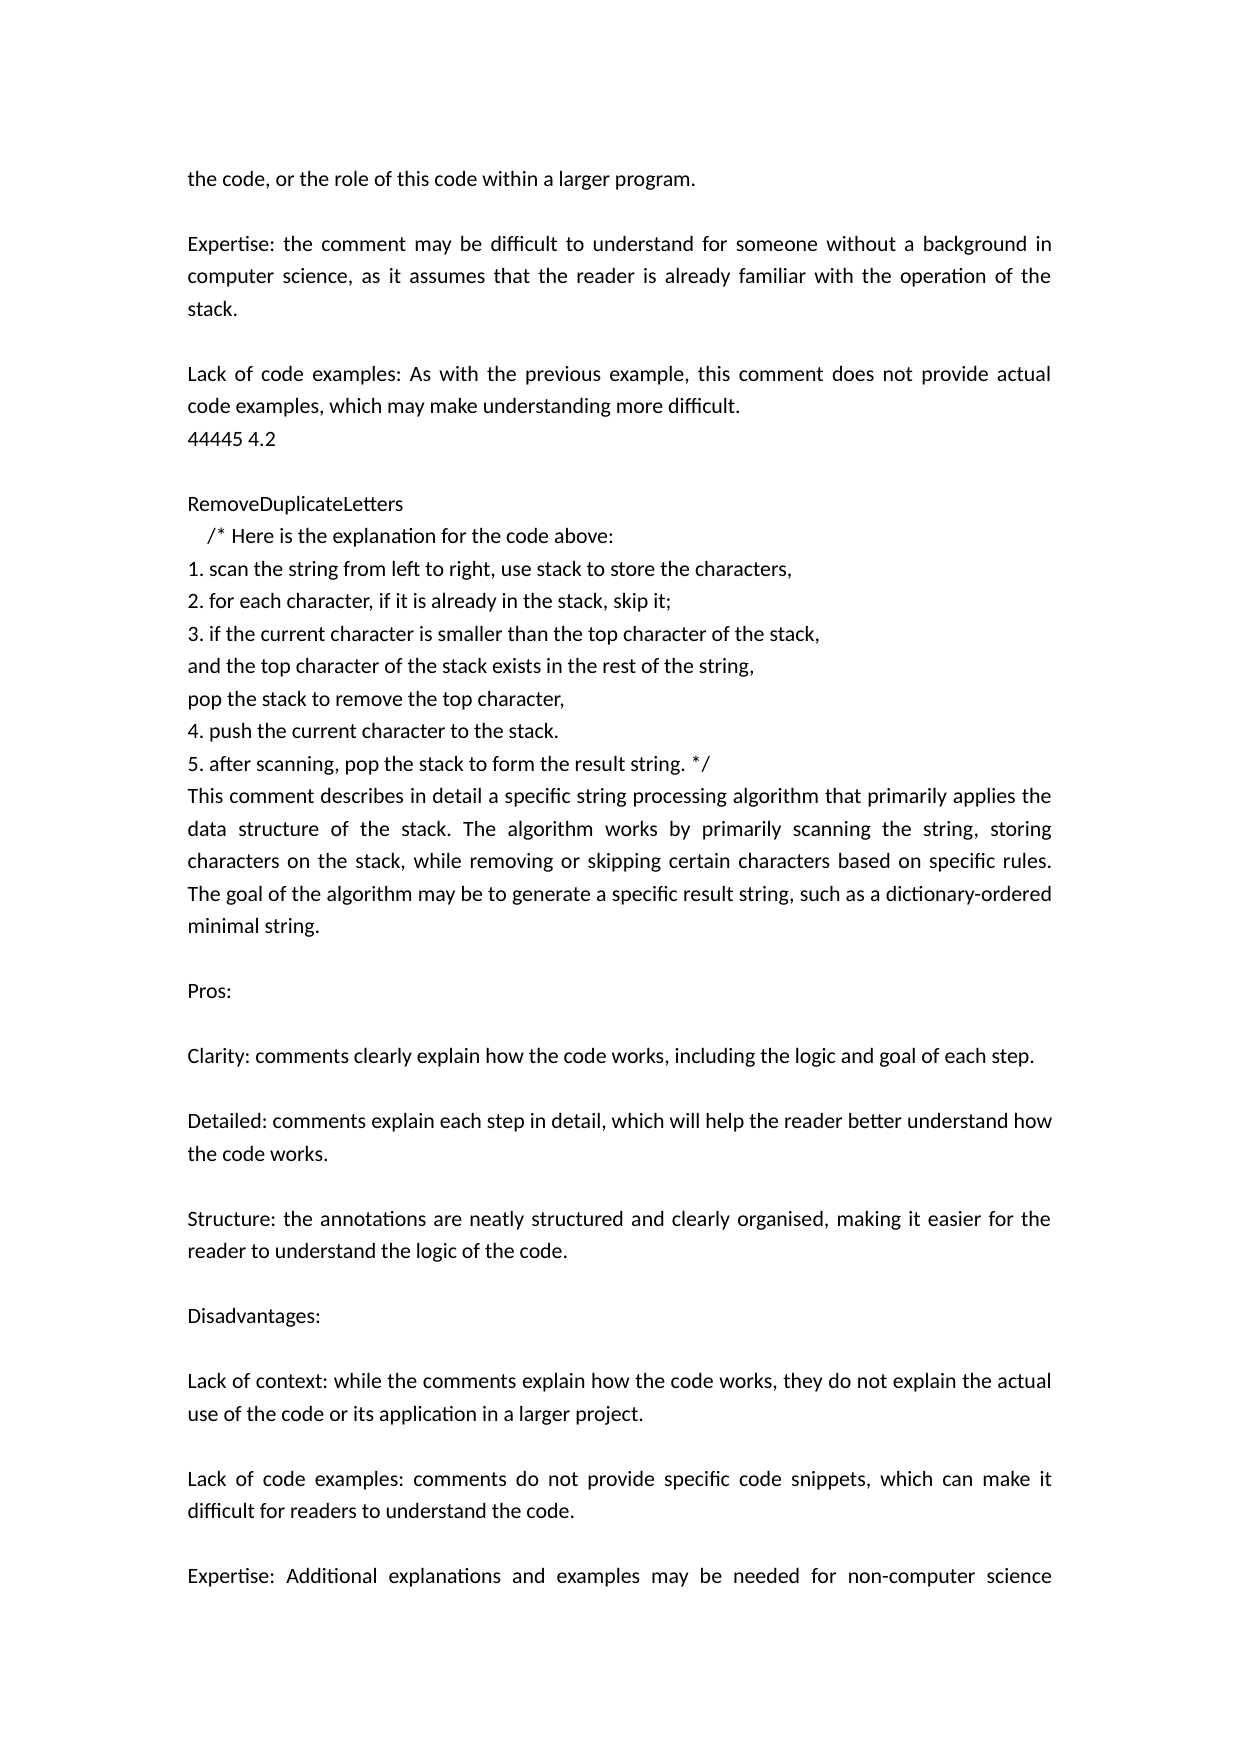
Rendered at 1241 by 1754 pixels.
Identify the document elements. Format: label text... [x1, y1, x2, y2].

text /* Here is the explanation for the code above: 1. scan the string from left to right, use stack to store the characters, 2. for each character, if it is already in the stack, skip it; 3. if the current character is smaller than the top character of the stack, and the top character of the stack exists in the rest of the string, pop the stack to remove the top character, 4. push the current character to the stack. 5. after scanning, pop the stack to form the result string. */ [187, 519, 1053, 779]
text This comment describes in detail a specific string processing algorithm that primarily applies the data structure of the stack. The algorithm works by primarily scanning the string, storing characters on the stack, while removing or skipping certain characters based on specific rules. The goal of the algorithm may be to generate a specific result string, such as a dictionary-ordered minimal string. [187, 779, 1053, 942]
text Detailed: comments explain each step in detail, which will help the reader better understand how the code works. [187, 1104, 1053, 1169]
text Lack of code examples: comments do not provide specific code snippets, which can make it difficult for readers to understand the code. [187, 1462, 1053, 1527]
text Lack of context: while the comments explain how the code works, they do not explain the actual use of the code or its application in a larger project. [187, 1364, 1053, 1429]
text Clarity: comments clearly explain how the code works, including the logic and goal of each step. [187, 1039, 1053, 1072]
text Expertise: the comment may be difficult to understand for someone without a background in computer science, as it assumes that the reader is already familiar with the operation of the stack. [187, 227, 1053, 324]
text RemoveDuplicateLetters [187, 487, 1053, 519]
text Disadvantages: [187, 1299, 1053, 1332]
text Lack of code examples: As with the previous example, this comment does not provide actual code examples, which may make understanding more difficult. [187, 357, 1053, 422]
text 44445 4.2 [187, 422, 1053, 454]
text Structure: the annotations are neatly structured and clearly organised, making it easier for the reader to understand the logic of the code. [187, 1202, 1053, 1267]
text Pros: [187, 974, 1053, 1007]
